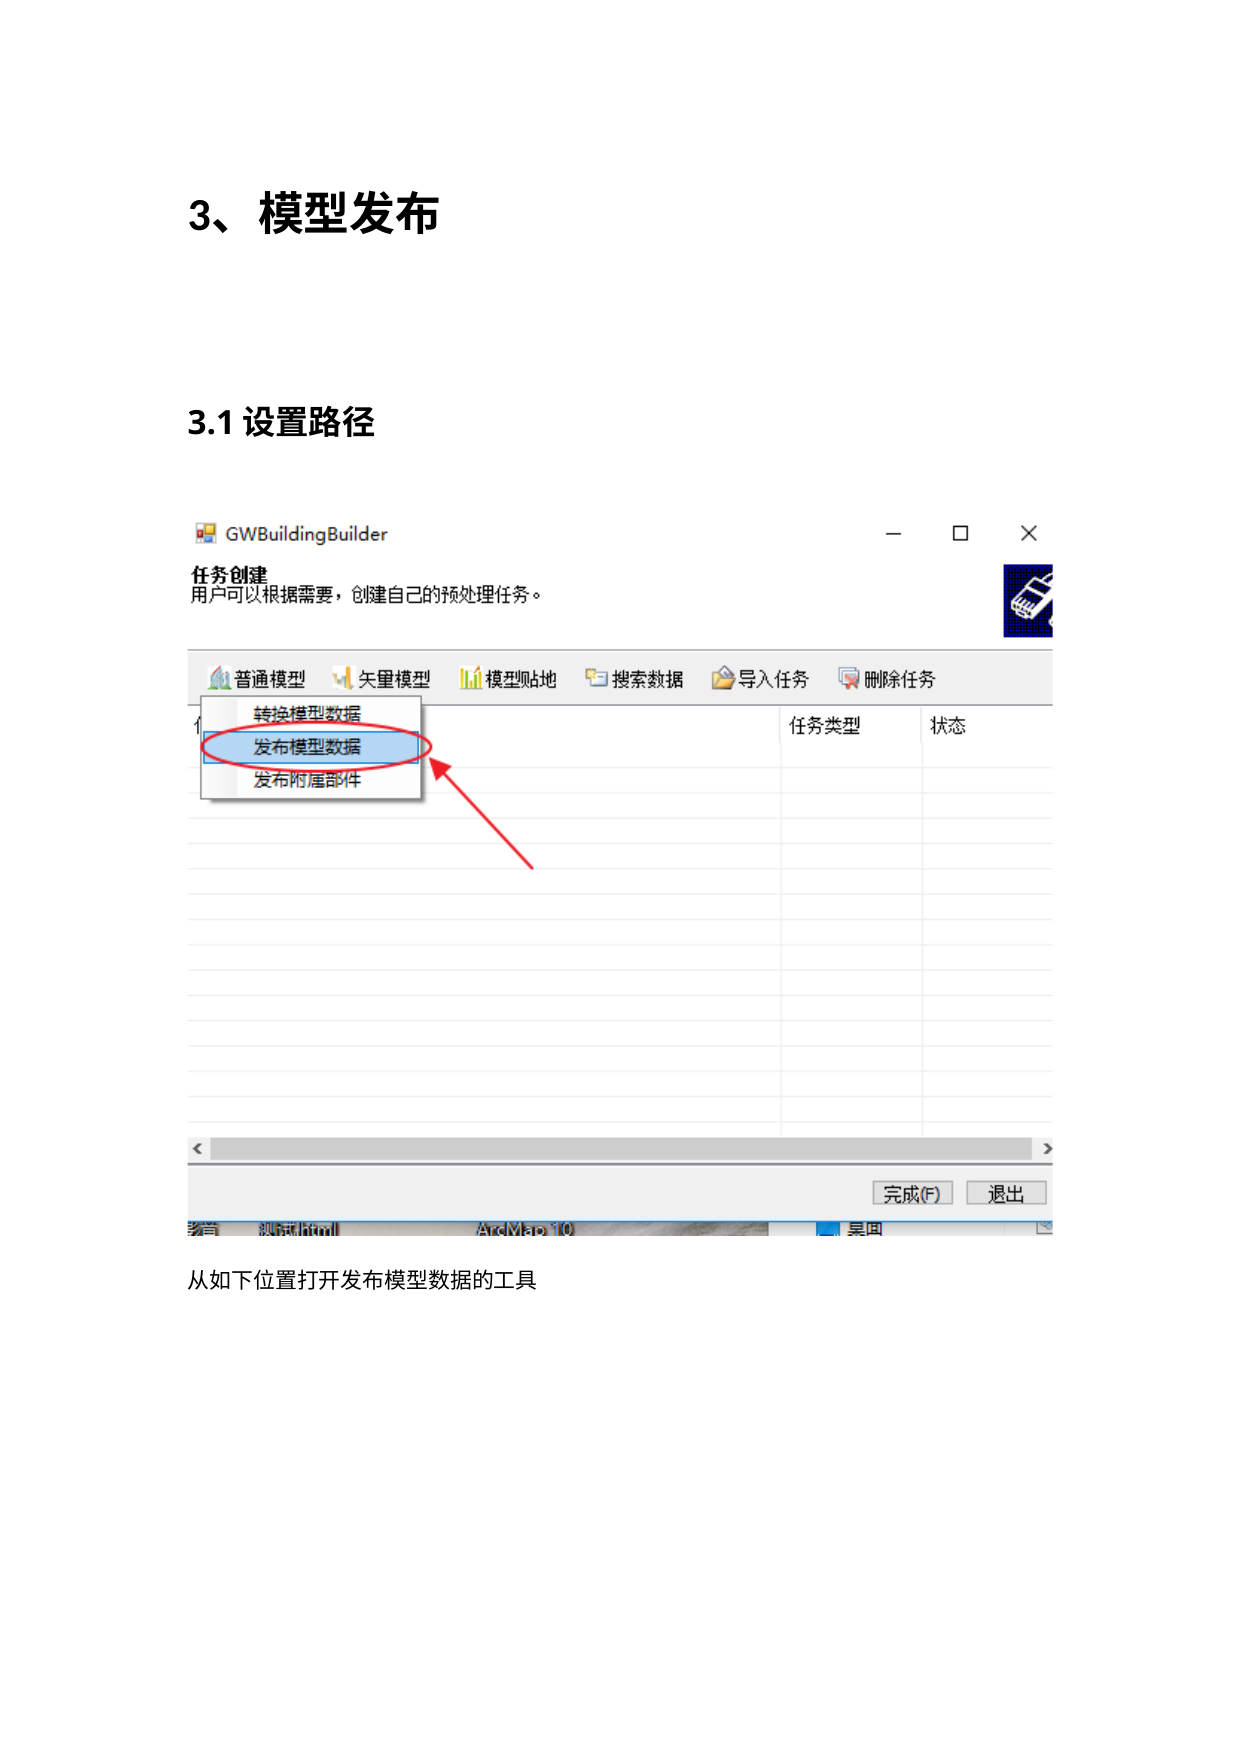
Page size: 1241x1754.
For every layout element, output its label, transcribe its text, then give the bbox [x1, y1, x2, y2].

subtitle 模型发布 [187, 162, 1053, 259]
subtitle 3.1设置路径 [187, 387, 1053, 452]
picture [187, 514, 1053, 1236]
text 从如下位置打开发布模型数据的工具 [187, 1262, 1053, 1295]
